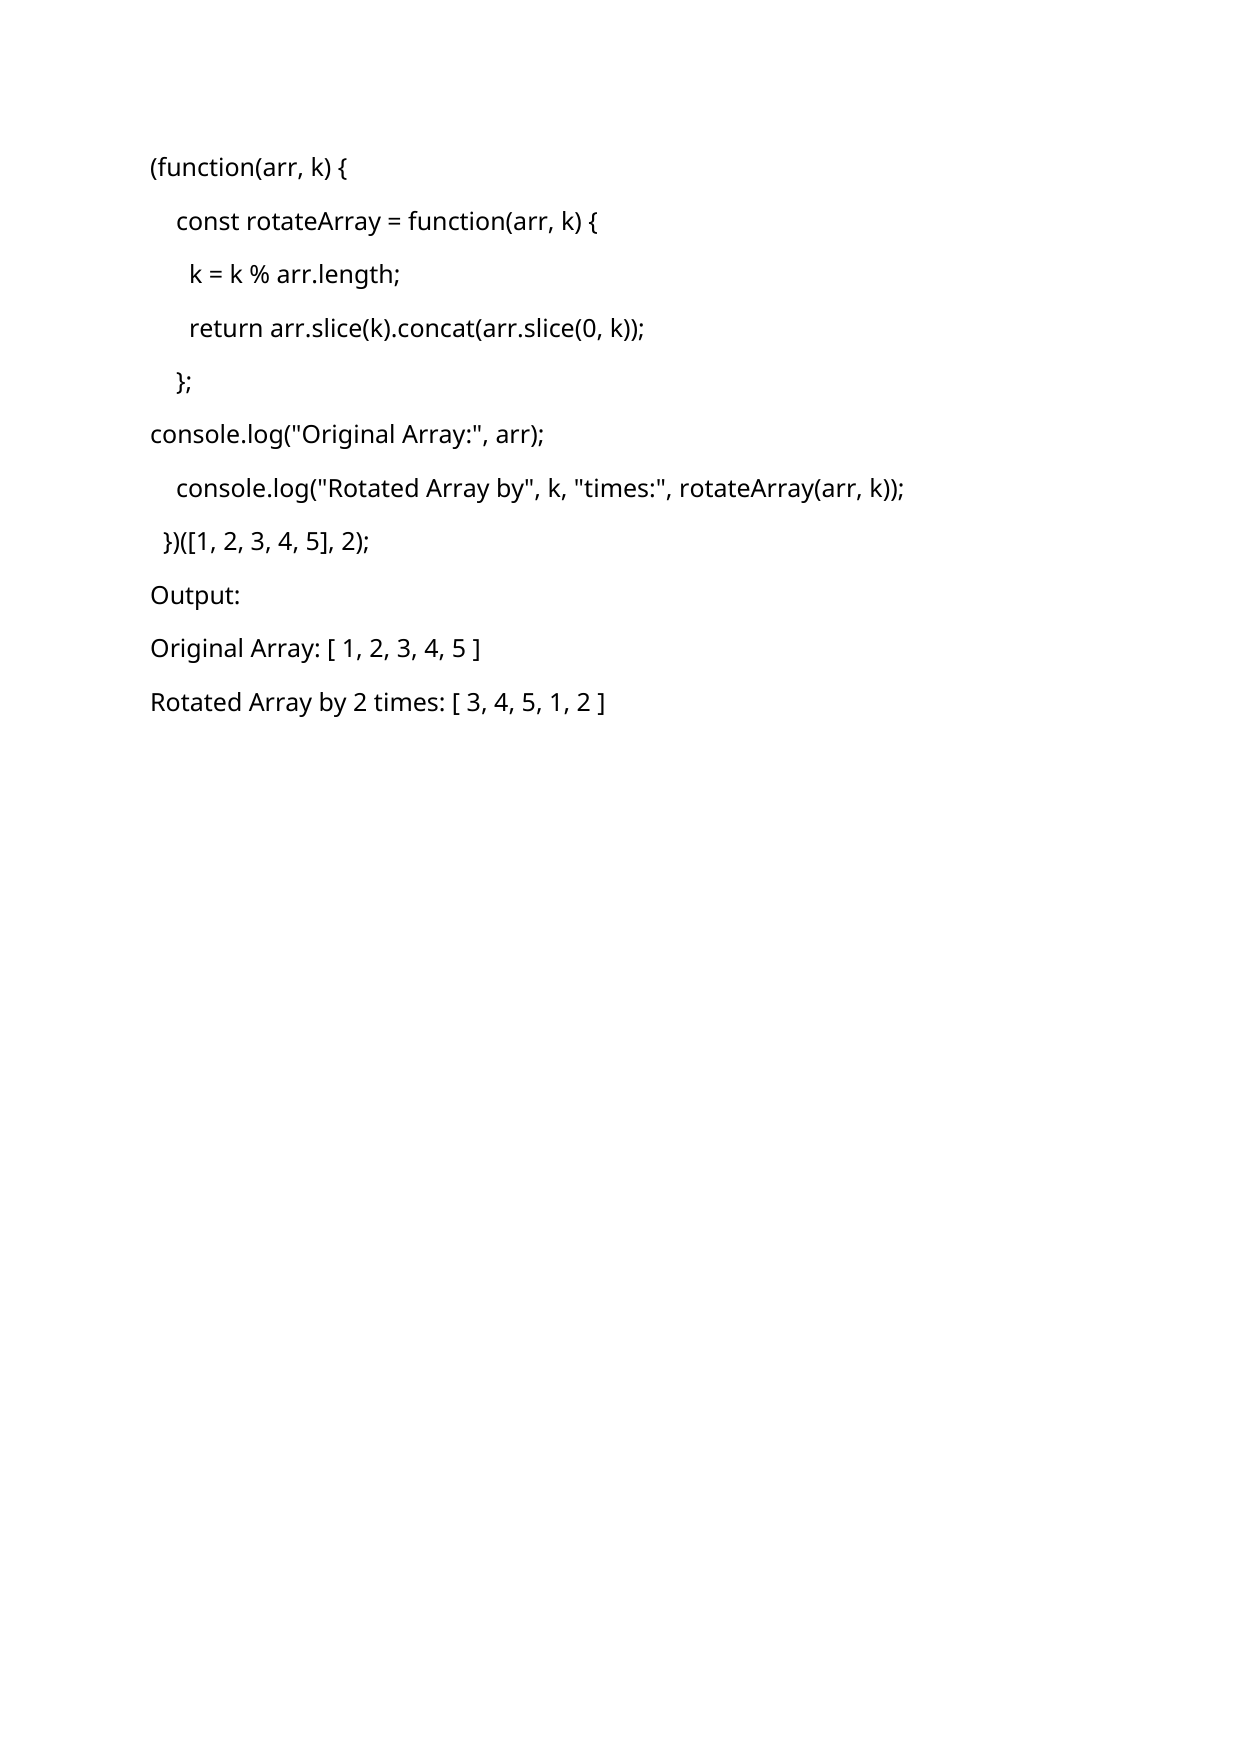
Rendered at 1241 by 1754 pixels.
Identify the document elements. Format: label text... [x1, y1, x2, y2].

text const rotateArray = function(arr, k) { [150, 203, 1090, 237]
text })([1, 2, 3, 4, 5], 2); [150, 524, 1090, 558]
text }; [150, 364, 1090, 398]
text return arr.slice(k).concat(arr.slice(0, k)); [150, 310, 1090, 344]
text (function(arr, k) { [150, 150, 1090, 184]
text k = k % arr.length; [150, 257, 1090, 291]
text console.log("Rotated Array by", k, "times:", rotateArray(arr, k)); [150, 471, 1090, 505]
text Rotated Array by 2 times: [ 3, 4, 5, 1, 2 ] [150, 684, 1090, 718]
text console.log("Original Array:", arr); [150, 417, 1090, 451]
text Output: [150, 577, 1090, 612]
text Original Array: [ 1, 2, 3, 4, 5 ] [150, 631, 1090, 665]
